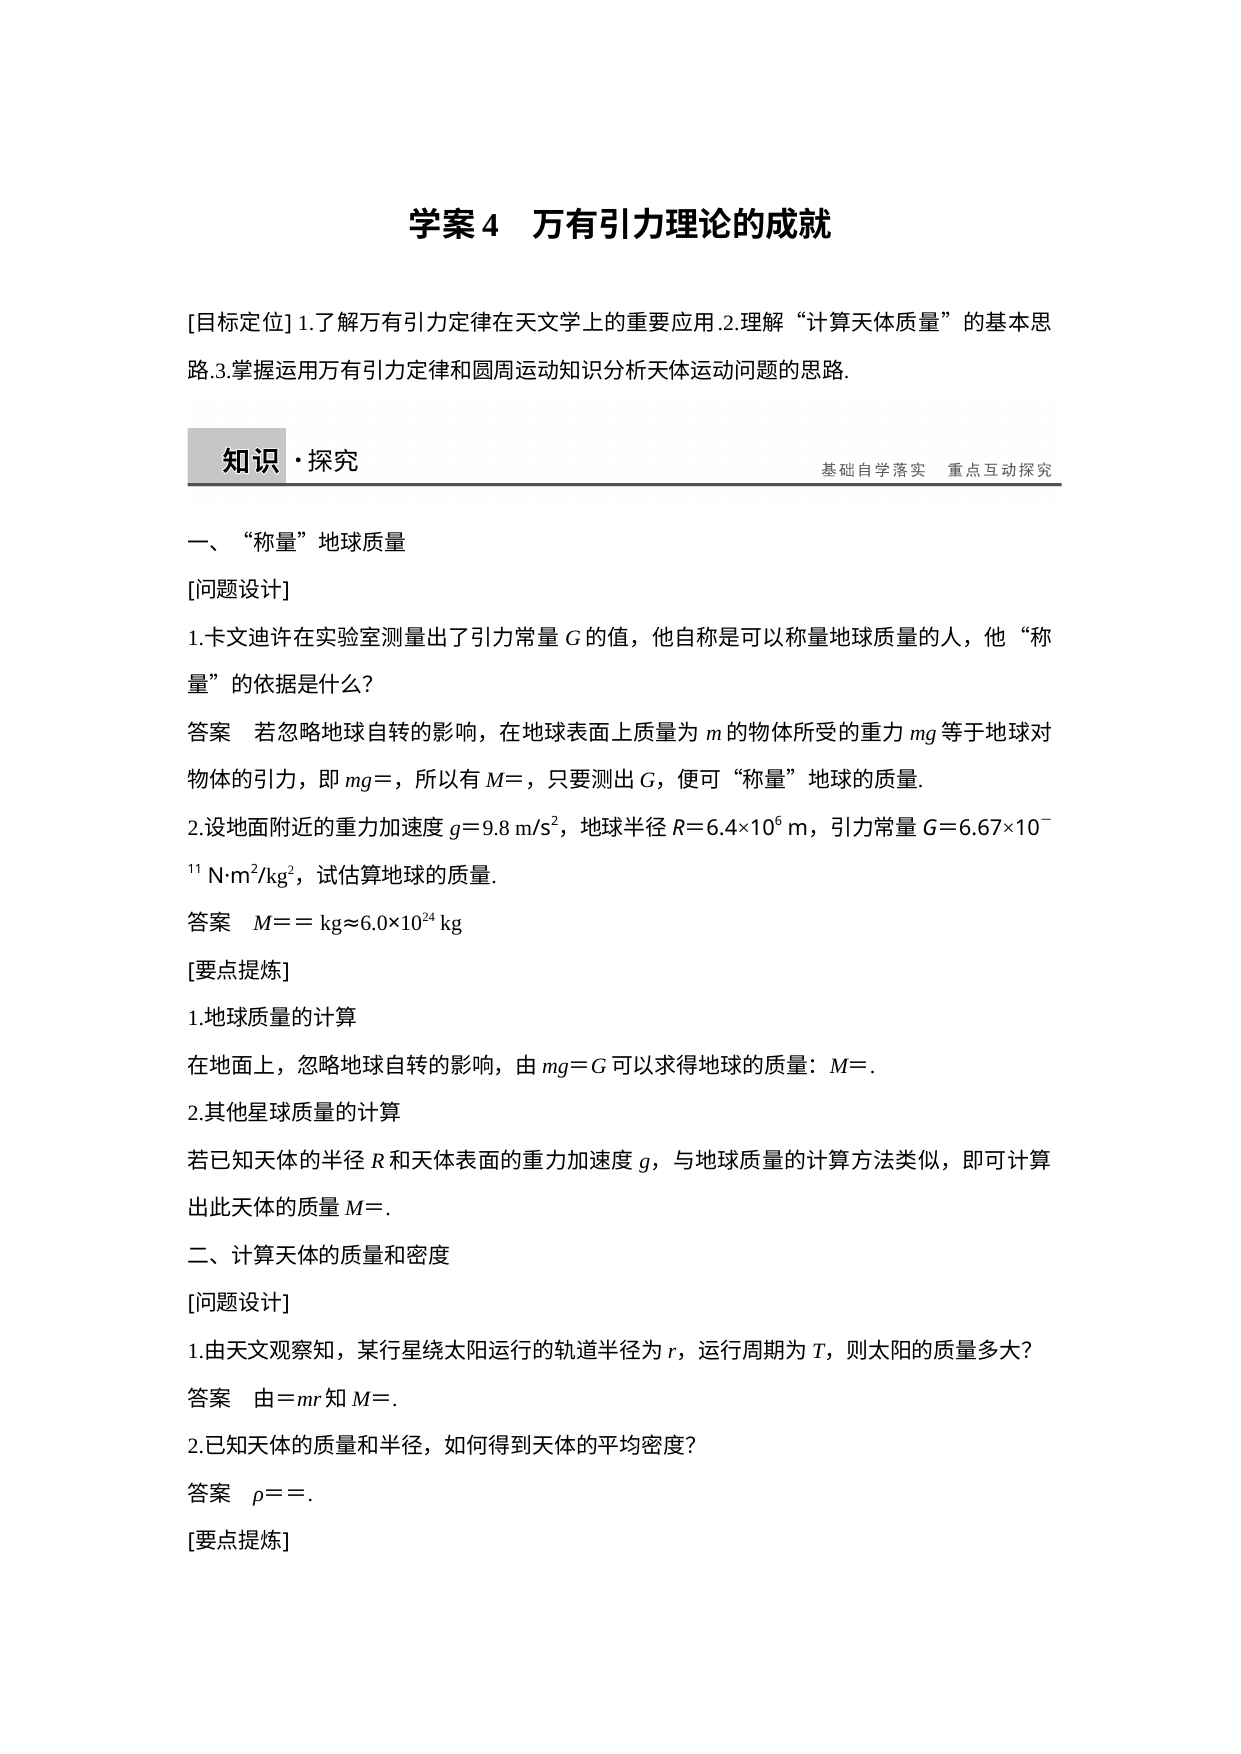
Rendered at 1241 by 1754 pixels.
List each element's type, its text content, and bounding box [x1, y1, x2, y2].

text 答案 若忽略地球自转的影响，在地球表面上质量为m的物体所受的重力mg等于地球对物体的引力，即mg＝，所以有M＝，只要测出G，便可“称量”地球的质量. [187, 715, 1053, 794]
picture [187, 400, 1062, 510]
text 答案 ρ＝＝. [187, 1476, 1053, 1507]
text 1.由天文观察知，某行星绕太阳运行的轨道半径为r，运行周期为T，则太阳的质量多大？ [187, 1333, 1053, 1365]
text [要点提炼] [187, 1523, 1053, 1555]
text 答案 由＝mr知M＝. [187, 1381, 1053, 1412]
text [问题设计] [187, 1285, 1053, 1317]
text 二、计算天体的质量和密度 [187, 1238, 1053, 1269]
text 1.地球质量的计算 [187, 1000, 1053, 1032]
text 在地面上，忽略地球自转的影响，由mg＝G可以求得地球的质量：M＝. [187, 1048, 1053, 1079]
subtitle 学案4 万有引力理论的成就 [187, 189, 1053, 254]
text 答案 M＝＝ kg≈6.0×1024 kg [187, 905, 1053, 937]
text 若已知天体的半径R和天体表面的重力加速度g，与地球质量的计算方法类似，即可计算出此天体的质量M＝. [187, 1143, 1053, 1222]
text 2.已知天体的质量和半径，如何得到天体的平均密度？ [187, 1428, 1053, 1460]
text 2.设地面附近的重力加速度g＝9.8 m/s2，地球半径R＝6.4×106 m，引力常量G＝6.67×10－11 N·m2/kg2，试估算地球的质量. [187, 810, 1053, 889]
text 2.其他星球质量的计算 [187, 1095, 1053, 1127]
text [问题设计] [187, 572, 1053, 604]
text [要点提炼] [187, 953, 1053, 984]
text [目标定位] 1.了解万有引力定律在天文学上的重要应用.2.理解“计算天体质量”的基本思路.3.掌握运用万有引力定律和圆周运动知识分析天体运动问题的思路. [187, 305, 1053, 384]
text 一、“称量”地球质量 [187, 525, 1053, 557]
text 1.卡文迪许在实验室测量出了引力常量G的值，他自称是可以称量地球质量的人，他“称量”的依据是什么？ [187, 620, 1053, 699]
